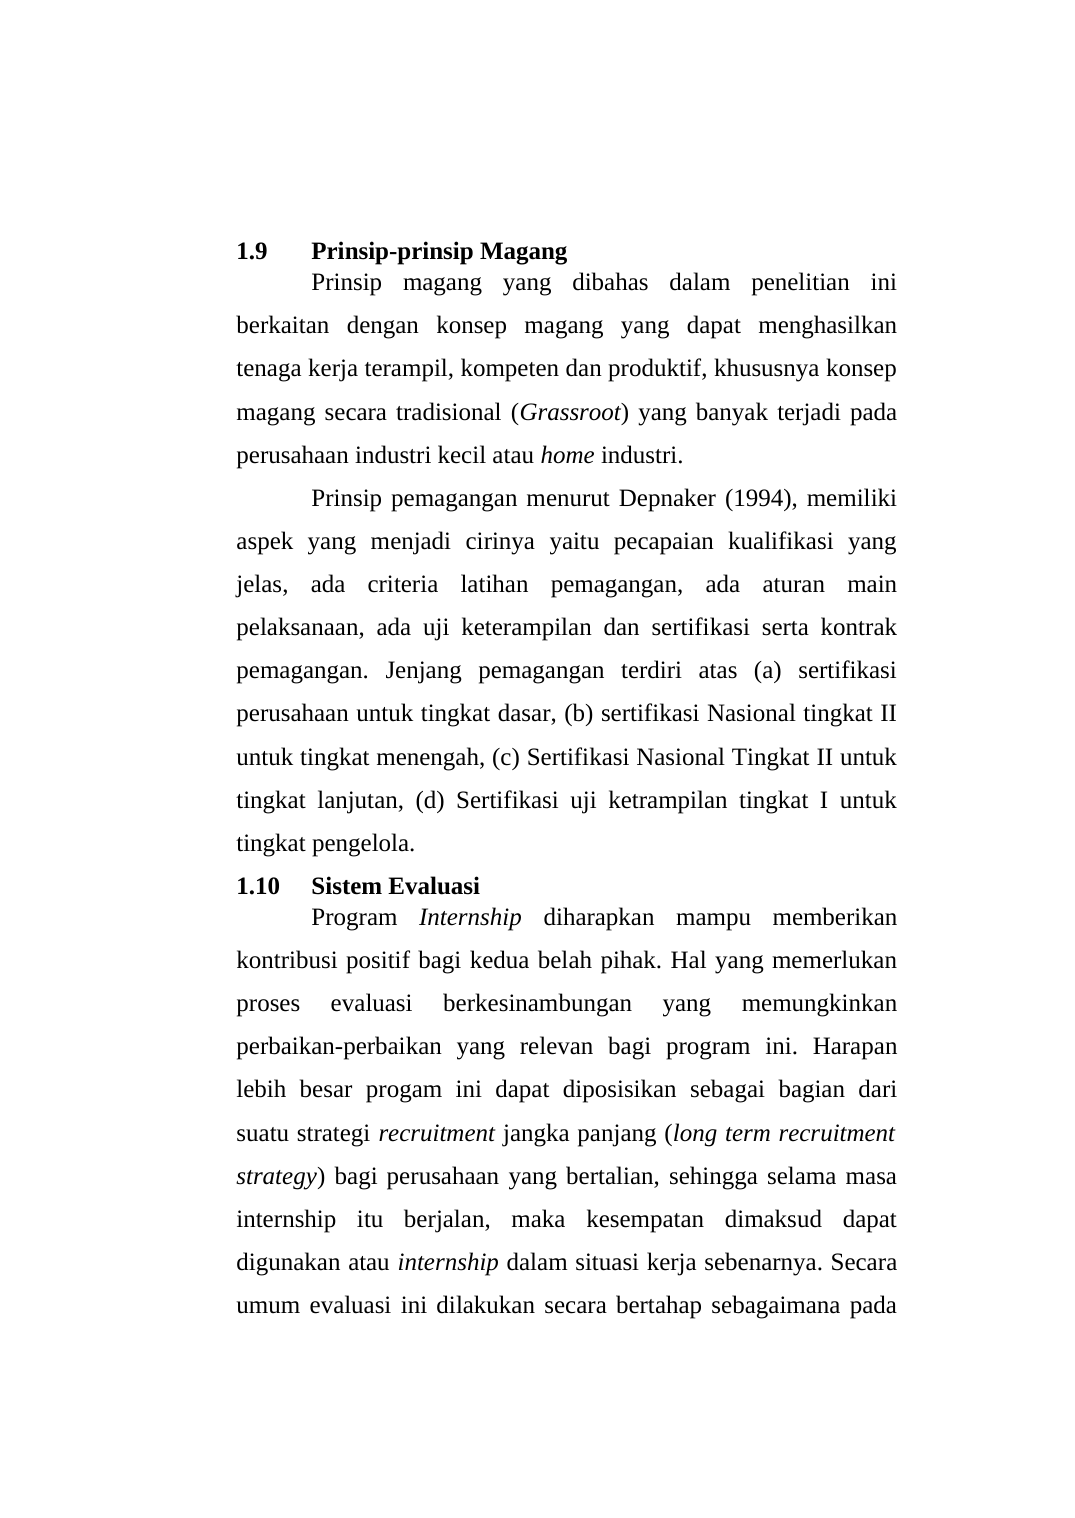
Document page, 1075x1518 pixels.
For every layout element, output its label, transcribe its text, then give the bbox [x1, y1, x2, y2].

list Sistem Evaluasi [236, 871, 898, 900]
list Prinsip pemagangan menurut Depnaker (1994), memiliki aspek yang menjadi cirinya yaitu pecapaian kualifikasi yang jelas, ada criteria latihan pemagangan, ada aturan main pelaksanaan, ada uji keterampilan dan sertifikasi serta kontrak pemagangan. Jenjang pemagangan terdiri atas (a) sertifikasi perusahaan untuk tingkat dasar, (b) sertifikasi Nasional tingkat II untuk tingkat menengah, (c) Sertifikasi Nasional Tingkat II untuk tingkat lanjutan, (d) Sertifikasi uji ketrampilan tingkat I untuk tingkat pengelola. [236, 483, 898, 857]
list Prinsip-prinsip Magang [236, 236, 898, 265]
list Prinsip magang yang dibahas dalam penelitian ini berkaitan dengan konsep magang yang dapat menghasilkan tenaga kerja terampil, kompeten dan produktif, khususnya konsep magang secara tradisional (Grassroot) yang banyak terjadi pada perusahaan industri kecil atau home industri. [236, 267, 898, 468]
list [236, 902, 898, 1319]
